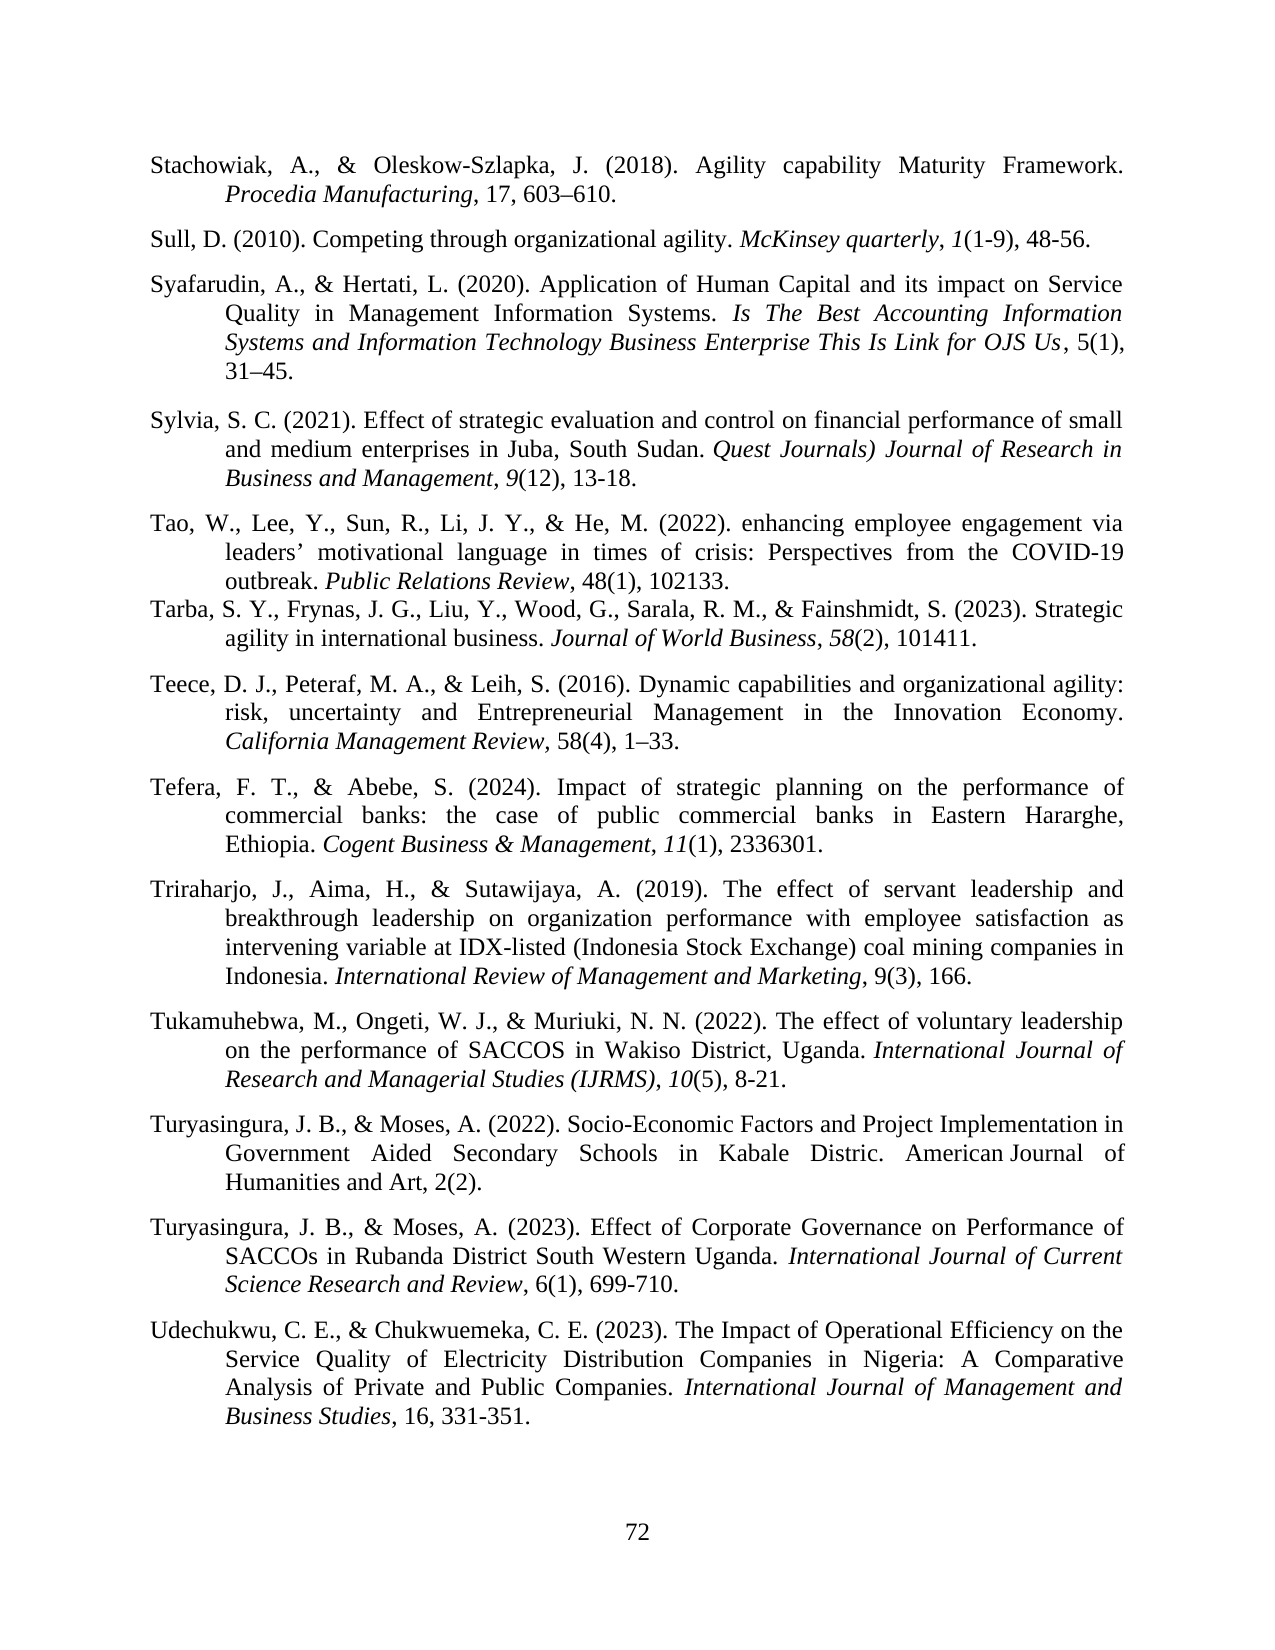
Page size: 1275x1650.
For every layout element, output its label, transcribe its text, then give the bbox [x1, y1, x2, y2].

text Udechukwu, C. E., & Chukwuemeka, C. E. (2023). The Impact of Operational Efficiency on the Service Quality of Electricity Distribution Companies in Nigeria: A Comparative Analysis of Private and Public Companies. International Journal of Management and Business Studies, 16, 331-351. [150, 1315, 1125, 1430]
text Sylvia, S. C. (2021). Effect of strategic evaluation and control on financial performance of small and medium enterprises in Juba, South Sudan. Quest Journals) Journal of Research in Business and Management, 9(12), 13-18. [150, 405, 1125, 492]
text Stachowiak, A., & Oleskow-Szlapka, J. (2018). Agility capability Maturity Framework. Procedia Manufacturing, 17, 603–610. [150, 150, 1125, 207]
text Triraharjo, J., Aima, H., & Sutawijaya, A. (2019). The effect of servant leadership and breakthrough leadership on organization performance with employee satisfaction as intervening variable at IDX-listed (Indonesia Stock Exchange) coal mining companies in Indonesia. International Review of Management and Marketing, 9(3), 166. [150, 874, 1125, 989]
text Turyasingura, J. B., & Moses, A. (2023). Effect of Corporate Governance on Performance of SACCOs in Rubanda District South Western Uganda. International Journal of Current Science Research and Review, 6(1), 699-710. [150, 1212, 1125, 1298]
text Sull, D. (2010). Competing through organizational agility. McKinsey quarterly, 1(1-9), 48-56. [150, 224, 1125, 253]
text Tukamuhebwa, M., Ongeti, W. J., & Muriuki, N. N. (2022). The effect of voluntary leadership on the performance of SACCOS in Wakiso District, Uganda. International Journal of Research and Managerial Studies (IJRMS), 10(5), 8-21. [150, 1006, 1125, 1092]
text Tefera, F. T., & Abebe, S. (2024). Impact of strategic planning on the performance of commercial banks: the case of public commercial banks in Eastern Hararghe, Ethiopia. Cogent Business & Management, 11(1), 2336301. [150, 772, 1125, 858]
text Teece, D. J., Peteraf, M. A., & Leih, S. (2016). Dynamic capabilities and organizational agility: risk, uncertainty and Entrepreneurial Management in the Innovation Economy. California Management Review, 58(4), 1–33. [150, 669, 1125, 755]
text Tarba, S. Y., Frynas, J. G., Liu, Y., Wood, G., Sarala, R. M., & Fainshmidt, S. (2023). Strategic agility in international business. Journal of World Business, 58(2), 101411. [150, 594, 1125, 652]
text Syafarudin, A., & Hertati, L. (2020). Application of Human Capital and its impact on Service Quality in Management Information Systems. Is The Best Accounting Information Systems and Information Technology Business Enterprise This Is Link for OJS Us, 5(1), 31–45. [150, 269, 1125, 384]
text Tao, W., Lee, Y., Sun, R., Li, J. Y., & He, M. (2022). enhancing employee engagement via leaders’ motivational language in times of crisis: Perspectives from the COVID-19 outbreak. Public Relations Review, 48(1), 102133. [150, 508, 1125, 594]
text Turyasingura, J. B., & Moses, A. (2022). Socio-Economic Factors and Project Implementation in Government Aided Secondary Schools in Kabale Distric. American Journal of Humanities and Art, 2(2). [150, 1109, 1125, 1195]
